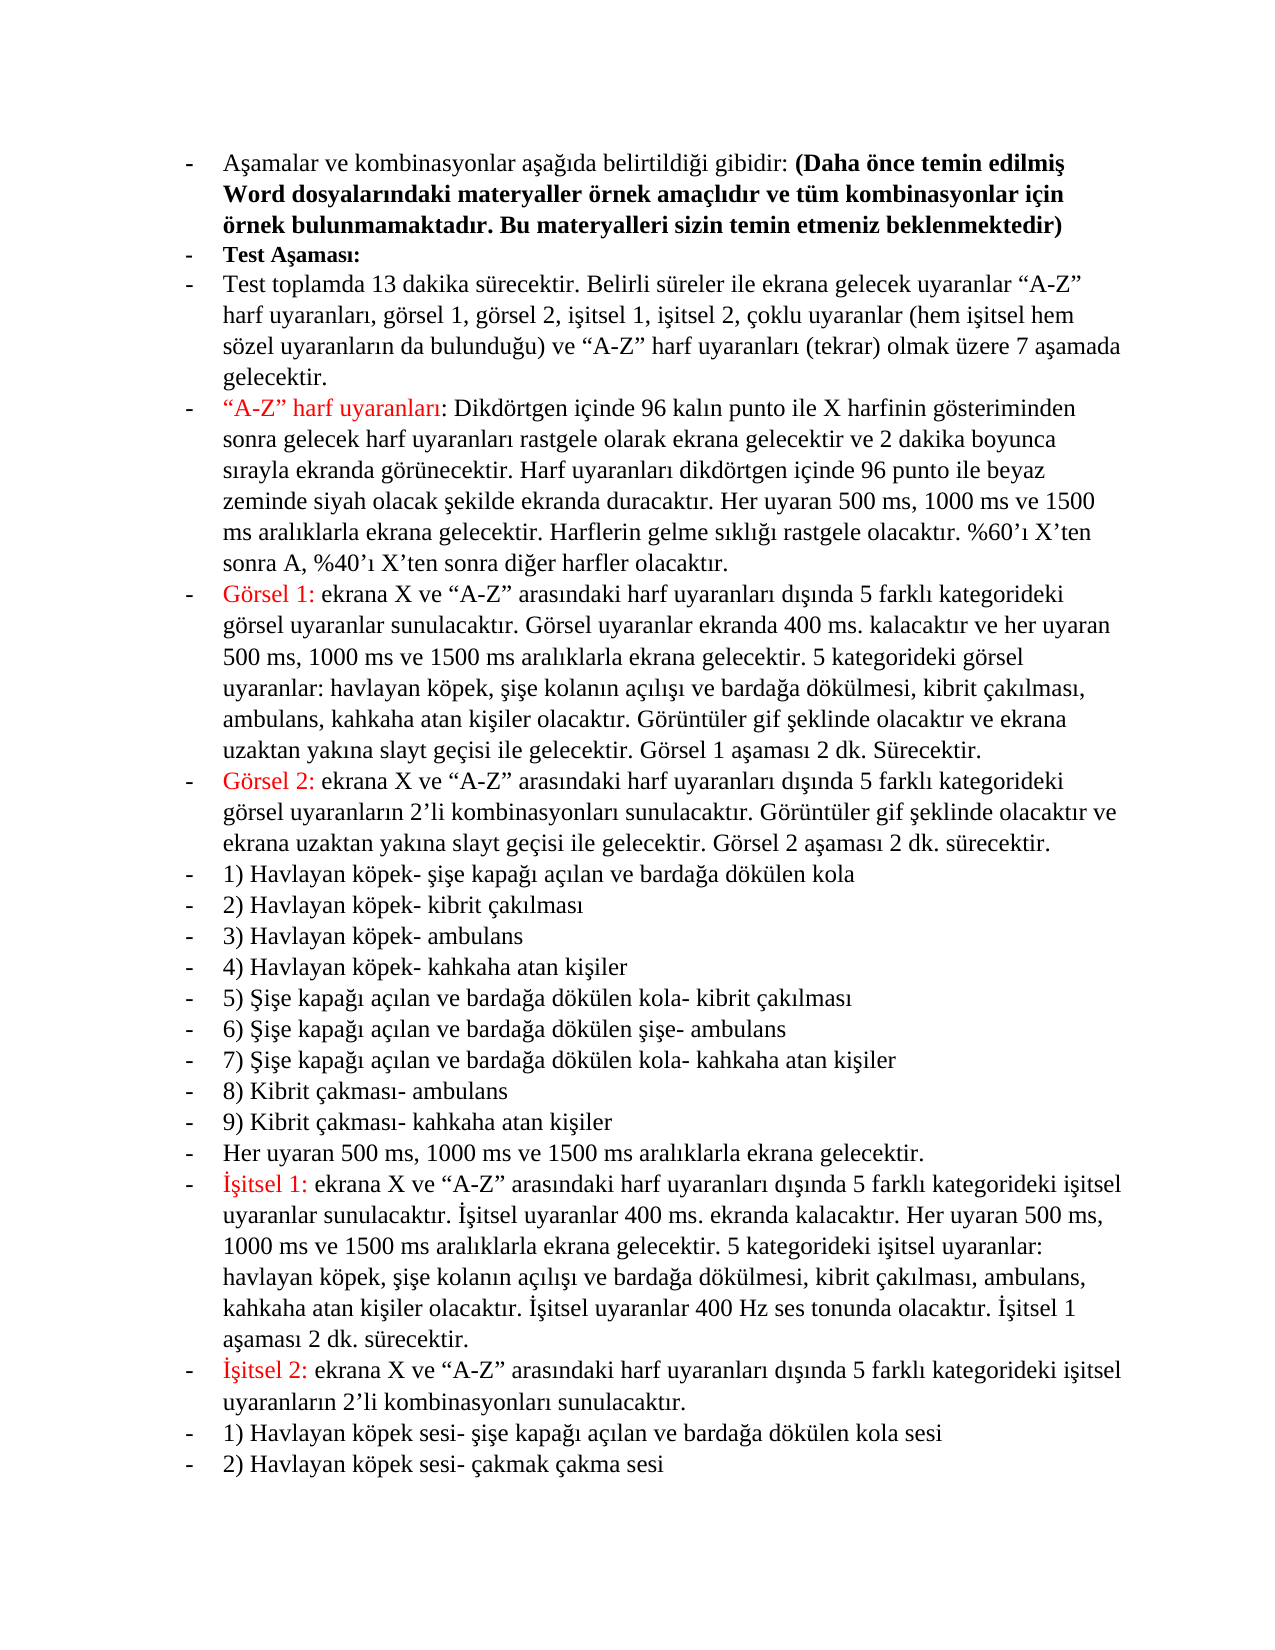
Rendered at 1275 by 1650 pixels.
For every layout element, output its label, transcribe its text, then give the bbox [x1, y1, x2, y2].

list Görsel 2: ekrana X ve “A-Z” arasındaki harf uyaranları dışında 5 farklı kategorideki görsel uyaranların 2’li kombinasyonları sunulacaktır. Görüntüler gif şeklinde olacaktır ve ekrana uzaktan yakına slayt geçisi ile gelecektir. Görsel 2 aşaması 2 dk. sürecektir. [185, 766, 1127, 857]
list İşitsel 2: ekrana X ve “A-Z” arasındaki harf uyaranları dışında 5 farklı kategorideki işitsel uyaranların 2’li kombinasyonları sunulacaktır. [185, 1356, 1127, 1415]
list Görsel 1: ekrana X ve “A-Z” arasındaki harf uyaranları dışında 5 farklı kategorideki görsel uyaranlar sunulacaktır. Görsel uyaranlar ekranda 400 ms. kalacaktır ve her uyaran 500 ms, 1000 ms ve 1500 ms aralıklarla ekrana gelecektir. 5 kategorideki görsel uyaranlar: havlayan köpek, şişe kolanın açılışı ve bardağa dökülmesi, kibrit çakılması, ambulans, kahkaha atan kişiler olacaktır. Görüntüler gif şeklinde olacaktır ve ekrana uzaktan yakına slayt geçisi ile gelecektir. Görsel 1 aşaması 2 dk. Sürecektir. [185, 579, 1127, 763]
list İşitsel 1: ekrana X ve “A-Z” arasındaki harf uyaranları dışında 5 farklı kategorideki işitsel uyaranlar sunulacaktır. İşitsel uyaranlar 400 ms. ekranda kalacaktır. Her uyaran 500 ms, 1000 ms ve 1500 ms aralıklarla ekrana gelecektir. 5 kategorideki işitsel uyaranlar: havlayan köpek, şişe kolanın açılışı ve bardağa dökülmesi, kibrit çakılması, ambulans, kahkaha atan kişiler olacaktır. İşitsel uyaranlar 400 Hz ses tonunda olacaktır. İşitsel 1 aşaması 2 dk. sürecektir. [185, 1169, 1127, 1353]
list Test toplamda 13 dakika sürecektir. Belirli süreler ile ekrana gelecek uyaranlar “A-Z” harf uyaranları, görsel 1, görsel 2, işitsel 1, işitsel 2, çoklu uyaranlar (hem işitsel hem sözel uyaranların da bulunduğu) ve “A-Z” harf uyaranları (tekrar) olmak üzere 7 aşamada gelecektir. [185, 269, 1127, 391]
list 8) Kibrit çakması- ambulans [185, 1076, 1127, 1105]
list Her uyaran 500 ms, 1000 ms ve 1500 ms aralıklarla ekrana gelecektir. [185, 1138, 1127, 1167]
list 2) Havlayan köpek sesi- çakmak çakma sesi [185, 1449, 1127, 1477]
list 1) Havlayan köpek sesi- şişe kapağı açılan ve bardağa dökülen kola sesi [185, 1418, 1127, 1446]
list 4) Havlayan köpek- kahkaha atan kişiler [185, 952, 1127, 981]
list 3) Havlayan köpek- ambulans [185, 921, 1127, 950]
list 7) Şişe kapağı açılan ve bardağa dökülen kola- kahkaha atan kişiler [185, 1045, 1127, 1074]
list 6) Şişe kapağı açılan ve bardağa dökülen şişe- ambulans [185, 1014, 1127, 1043]
list 9) Kibrit çakması- kahkaha atan kişiler [185, 1107, 1127, 1136]
list Aşamalar ve kombinasyonlar aşağıda belirtildiği gibidir: (Daha önce temin edilmiş Word dosyalarındaki materyaller örnek amaçlıdır ve tüm kombinasyonlar için örnek bulunmamaktadır. Bu materyalleri sizin temin etmeniz beklenmektedir) [185, 148, 1127, 238]
list 1) Havlayan köpek- şişe kapağı açılan ve bardağa dökülen kola [185, 859, 1127, 888]
list Test Aşaması: [185, 241, 1127, 267]
list “A-Z” harf uyaranları: Dikdörtgen içinde 96 kalın punto ile X harfinin gösteriminden sonra gelecek harf uyaranları rastgele olarak ekrana gelecektir ve 2 dakika boyunca sırayla ekranda görünecektir. Harf uyaranları dikdörtgen içinde 96 punto ile beyaz zeminde siyah olacak şekilde ekranda duracaktır. Her uyaran 500 ms, 1000 ms ve 1500 ms aralıklarla ekrana gelecektir. Harflerin gelme sıklığı rastgele olacaktır. %60’ı X’ten sonra A, %40’ı X’ten sonra diğer harfler olacaktır. [185, 393, 1127, 577]
list 2) Havlayan köpek- kibrit çakılması [185, 890, 1127, 919]
list 5) Şişe kapağı açılan ve bardağa dökülen kola- kibrit çakılması [185, 983, 1127, 1012]
